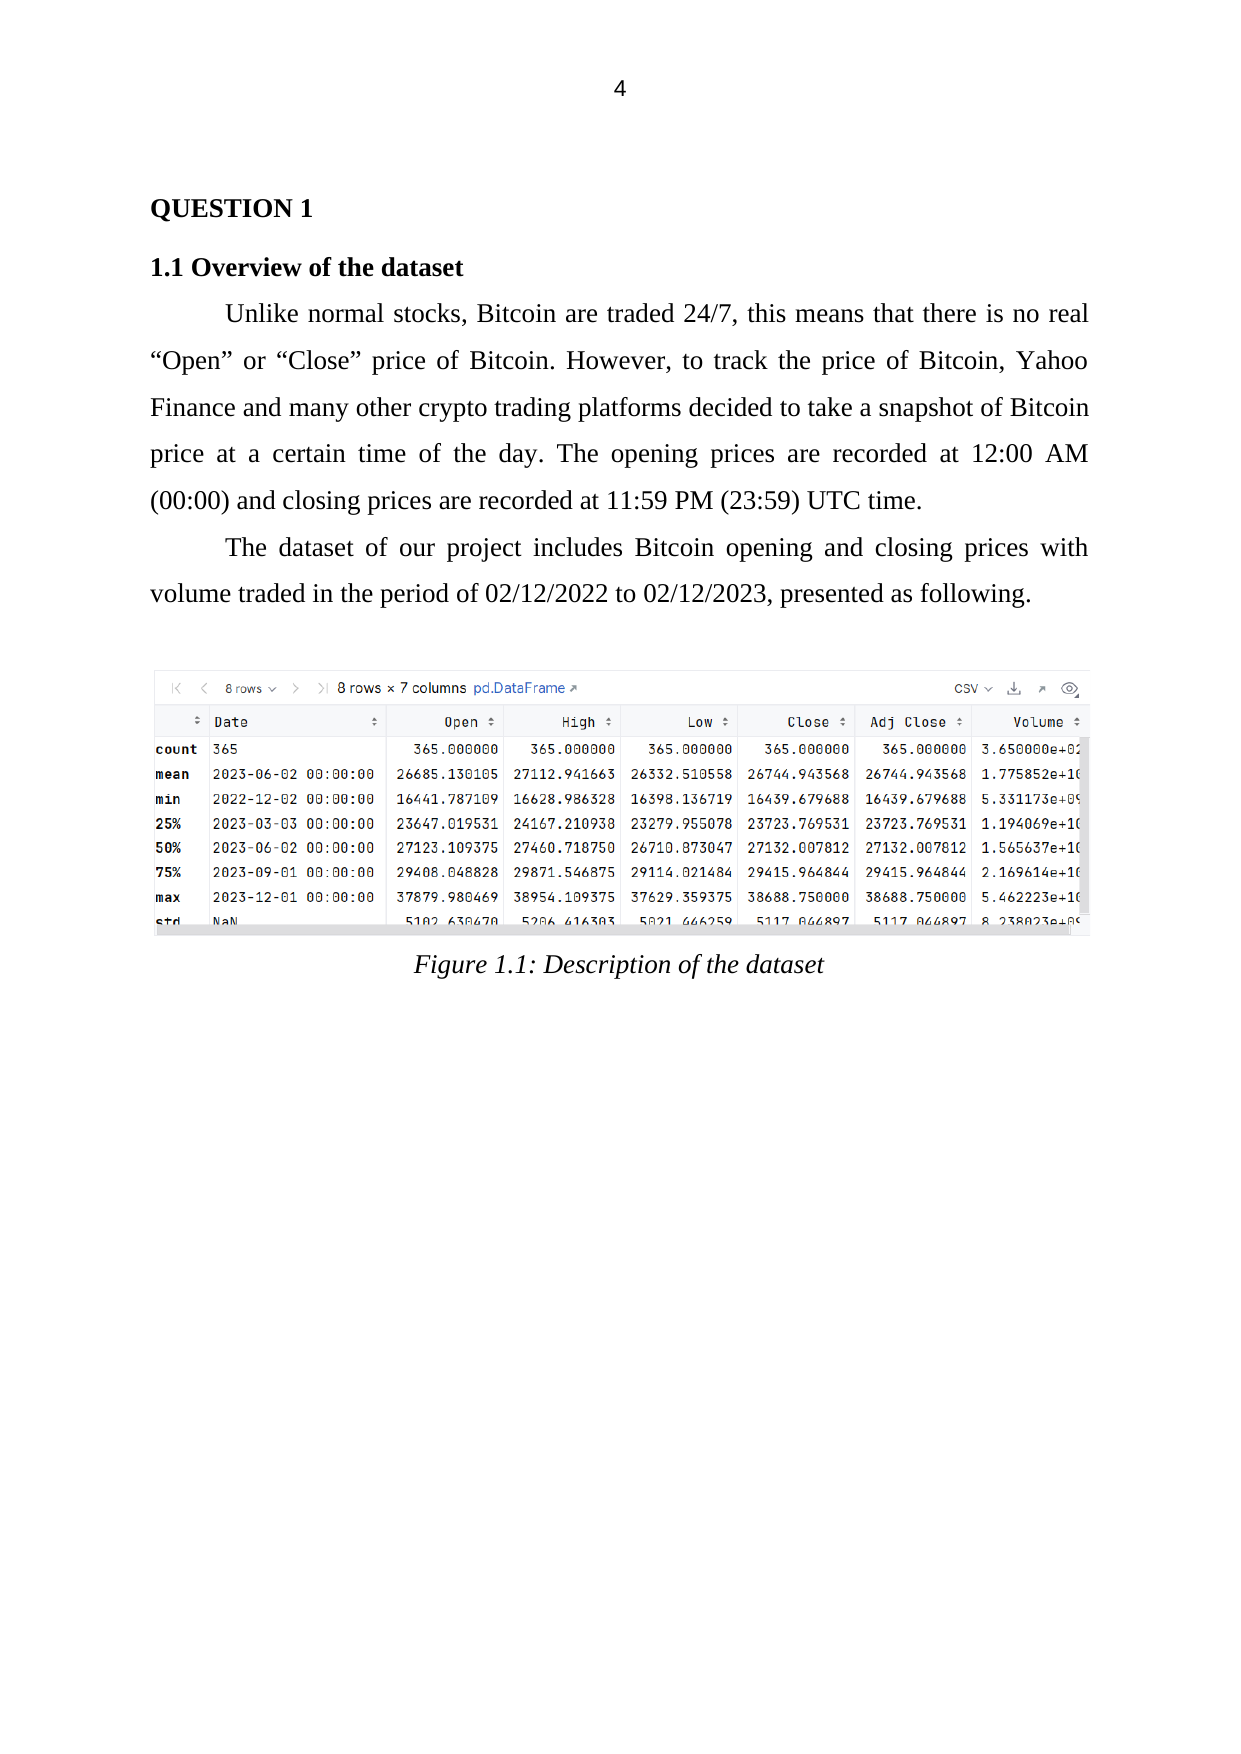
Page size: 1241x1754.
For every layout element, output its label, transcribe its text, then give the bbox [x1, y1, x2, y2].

subtitle QUESTION 1 [150, 192, 1090, 223]
picture [150, 670, 1091, 936]
text Figure 1.1: Description of the dataset [150, 948, 1090, 980]
text The dataset of our project includes Bitcoin opening and closing prices with volume traded in the period of 02/12/2022 to 02/12/2023, presented as following. [150, 531, 1090, 609]
subtitle 1.1 Overview of the dataset [150, 251, 1090, 282]
text Unlike normal stocks, Bitcoin are traded 24/7, this means that there is no real “Open” or “Close” price of Bitcoin. However, to track the price of Bitcoin, Yahoo Finance and many other crypto trading platforms decided to take a snapshot of Bitcoin price at a certain time of the day. The opening prices are recorded at 12:00 AM (00:00) and closing prices are recorded at 11:59 PM (23:59) UTC time. [150, 297, 1090, 515]
